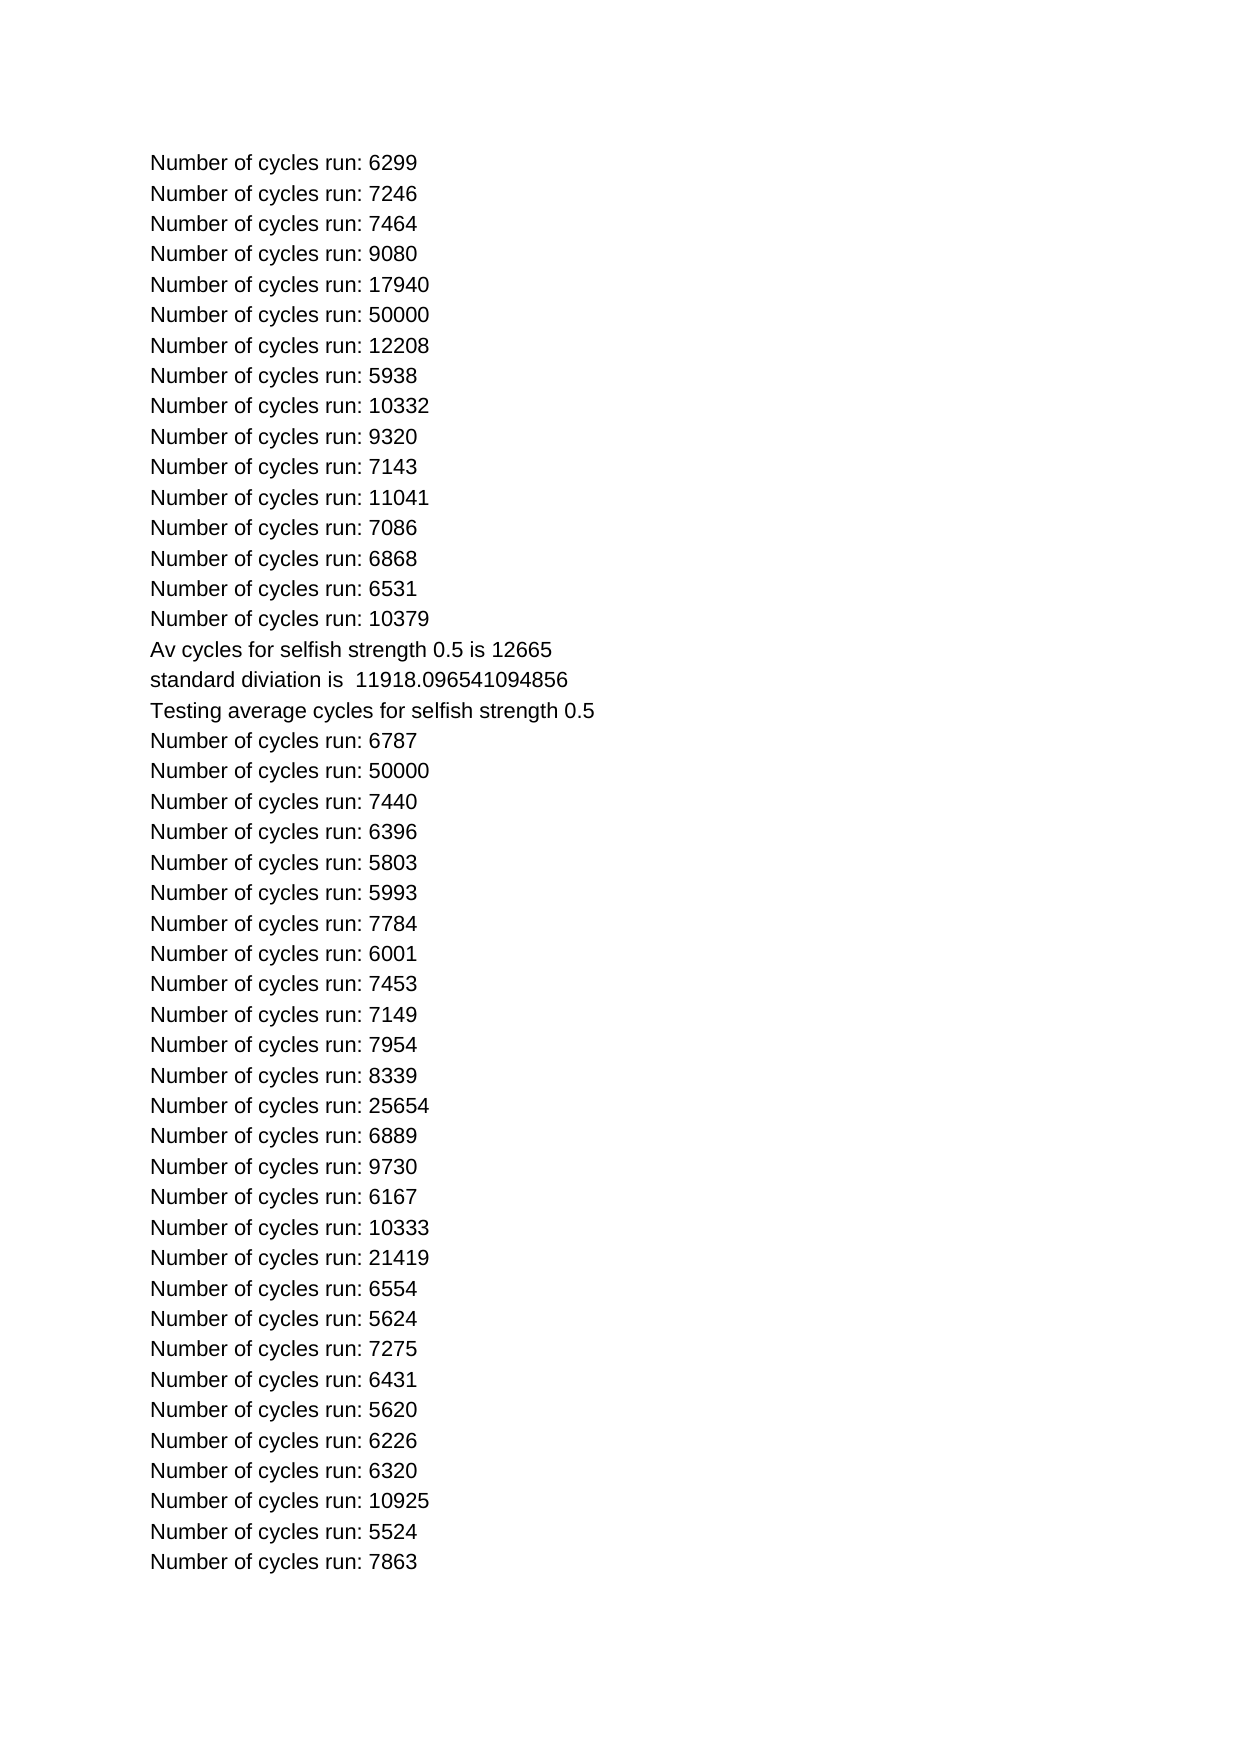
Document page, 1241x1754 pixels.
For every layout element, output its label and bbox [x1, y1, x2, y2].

text [150, 150, 1090, 1574]
